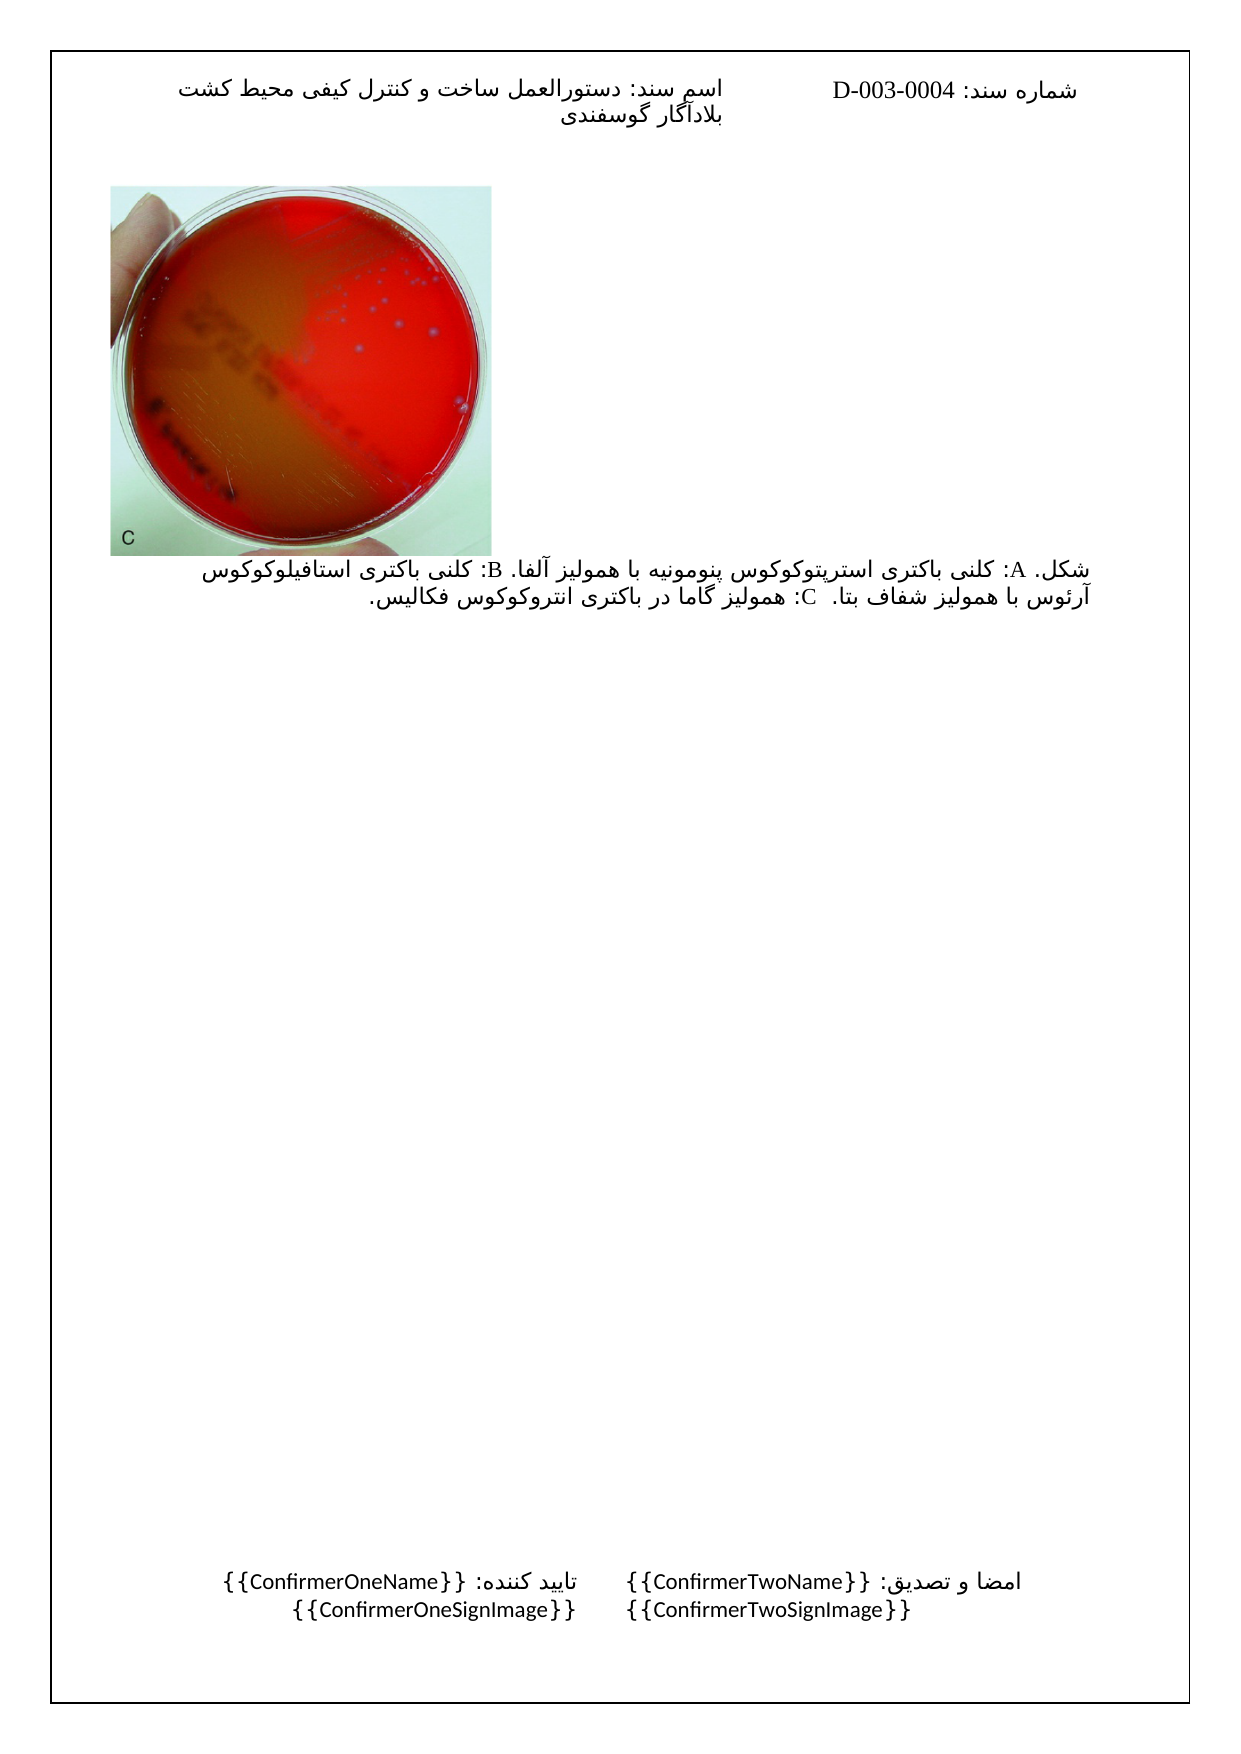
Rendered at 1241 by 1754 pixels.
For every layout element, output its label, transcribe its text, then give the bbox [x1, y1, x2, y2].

text شکل. A: کلنی باکتری استرپتوکوکوس پنومونیه با همولیز آلفا. B: کلنی باکتری استافیلوکوکوس آرئوس با همولیز شفاف بتا. C: همولیز گاما در باکتری انتروکوکوس فکالیس. [150, 556, 1090, 609]
picture [109, 184, 493, 557]
